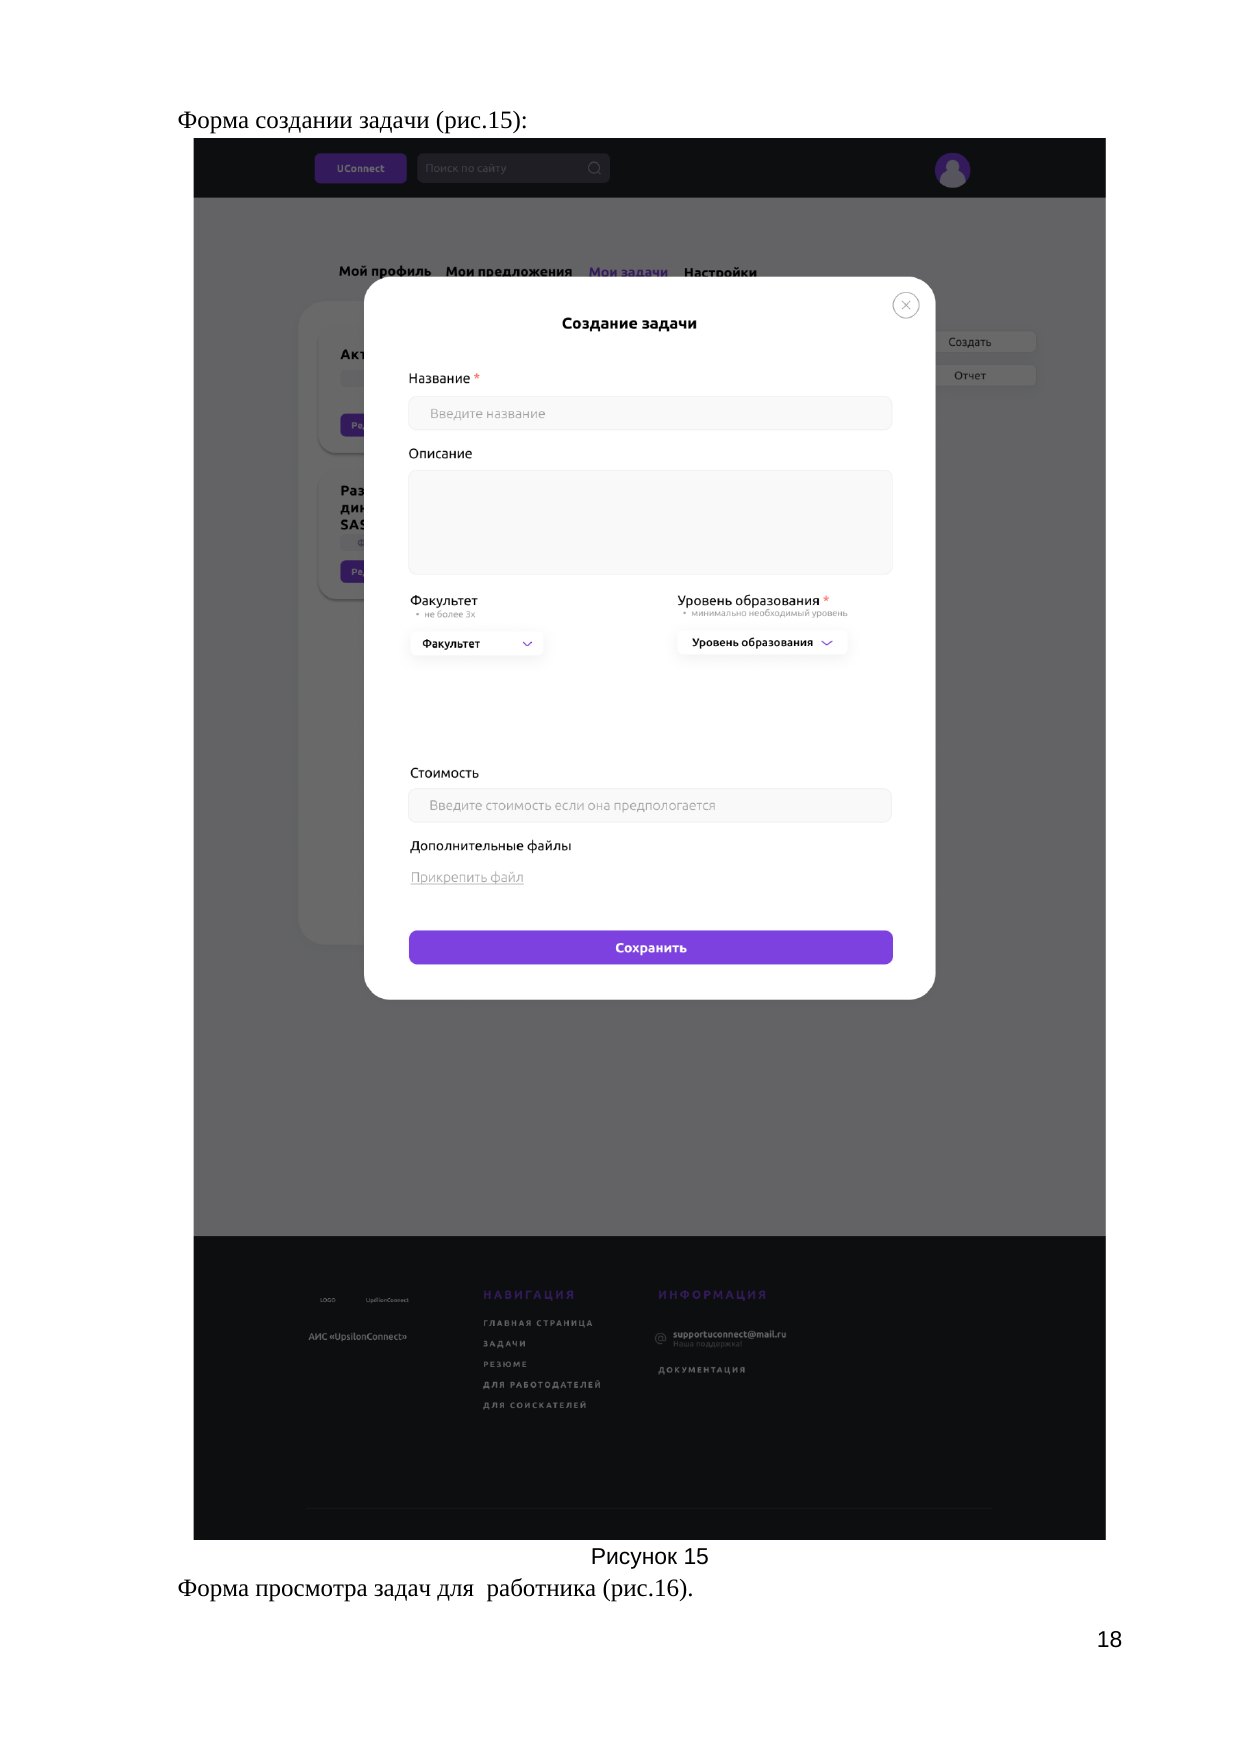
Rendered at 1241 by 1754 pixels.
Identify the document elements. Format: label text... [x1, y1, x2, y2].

picture [193, 138, 1106, 1540]
text Форма создании задачи (рис.15): [177, 105, 1122, 134]
text Форма просмотра задач для работника (рис.16). [177, 1573, 1122, 1602]
